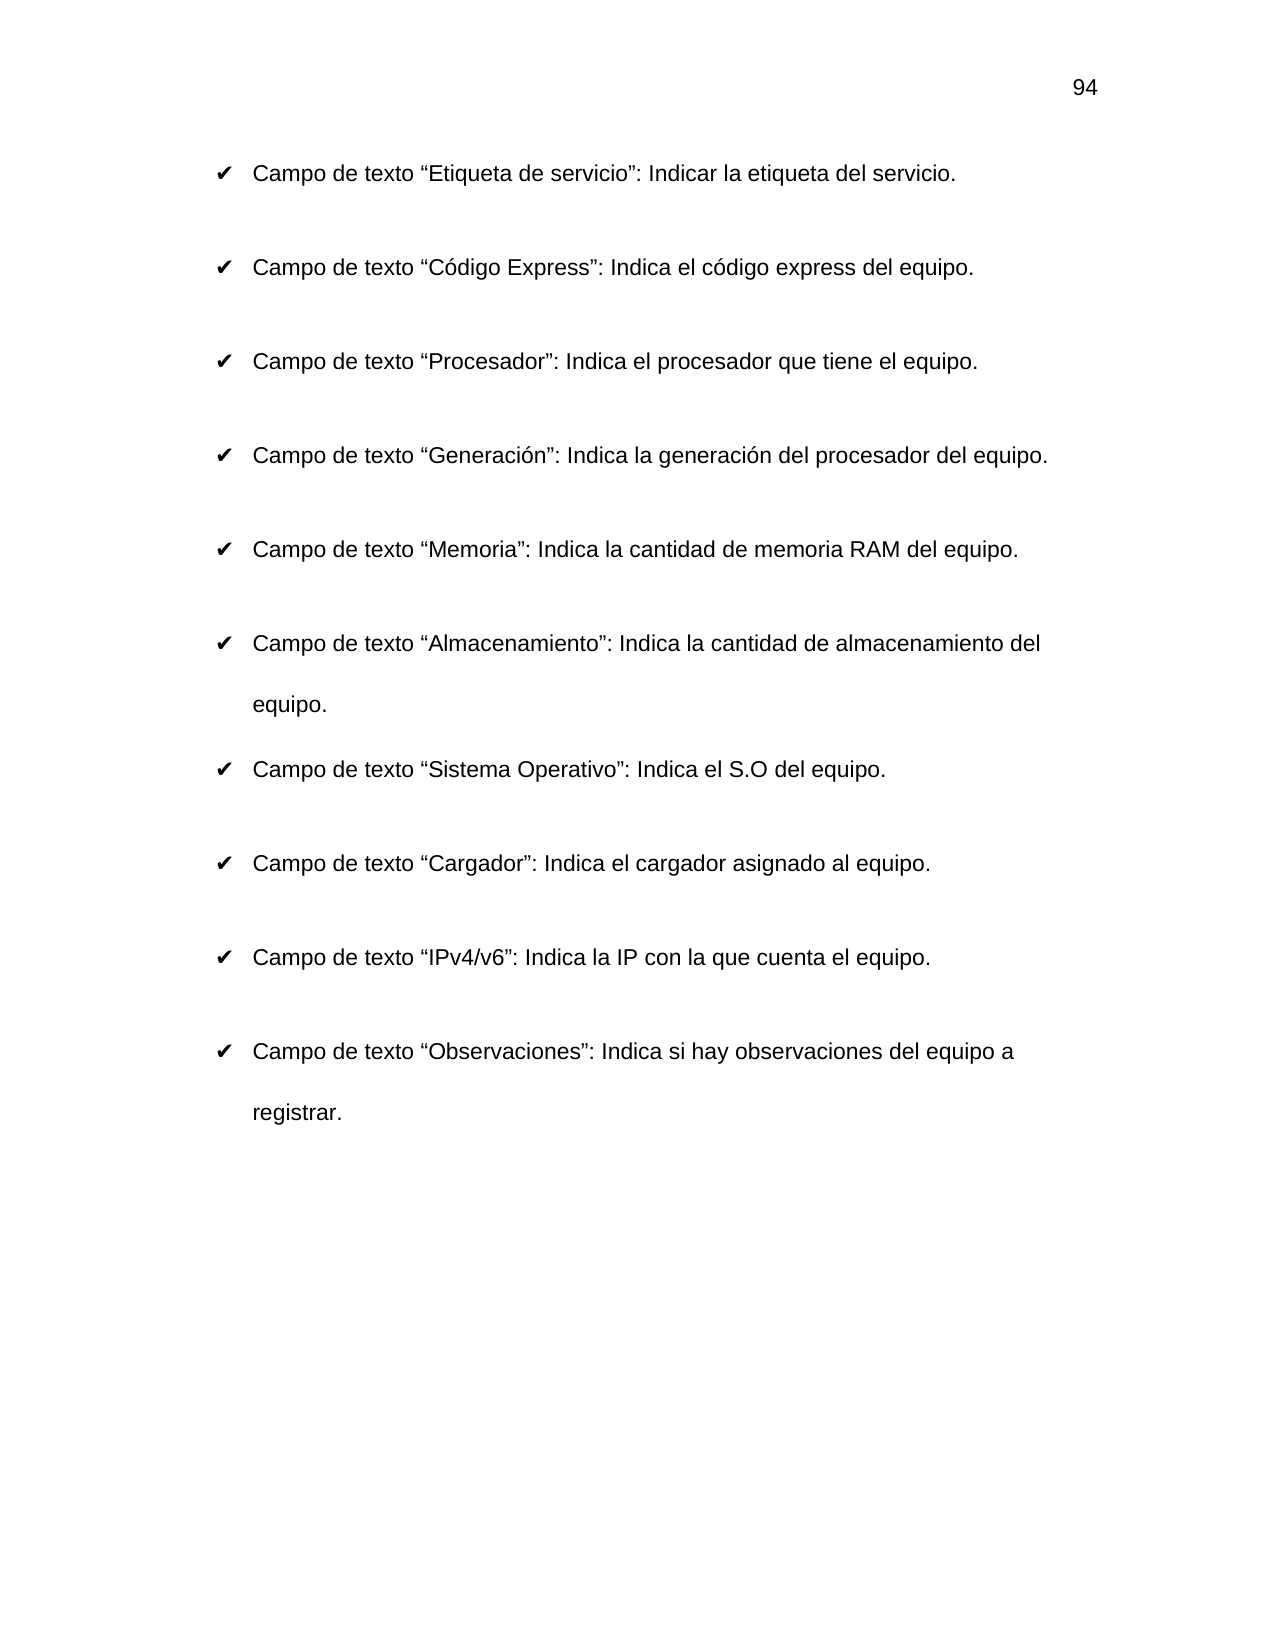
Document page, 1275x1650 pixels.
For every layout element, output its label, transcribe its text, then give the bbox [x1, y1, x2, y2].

list Campo de texto “Código Express”: Indica el código express del equipo. [215, 242, 1098, 289]
list Campo de texto “IPv4/v6”: Indica la IP con la que cuenta el equipo. [215, 931, 1098, 978]
list Campo de texto “Almacenamiento”: Indica la cantidad de almacenamiento del equipo. [215, 617, 1098, 717]
list Campo de texto “Cargador”: Indica el cargador asignado al equipo. [215, 837, 1098, 884]
list Campo de texto “Procesador”: Indica el procesador que tiene el equipo. [215, 336, 1098, 383]
list Campo de texto “Observaciones”: Indica si hay observaciones del equipo a registrar. [215, 1025, 1098, 1125]
list Campo de texto “Etiqueta de servicio”: Indicar la etiqueta del servicio. [215, 148, 1098, 195]
list Campo de texto “Sistema Operativo”: Indica el S.O del equipo. [215, 743, 1098, 791]
list Campo de texto “Memoria”: Indica la cantidad de memoria RAM del equipo. [215, 523, 1098, 571]
list Campo de texto “Generación”: Indica la generación del procesador del equipo. [215, 429, 1098, 477]
